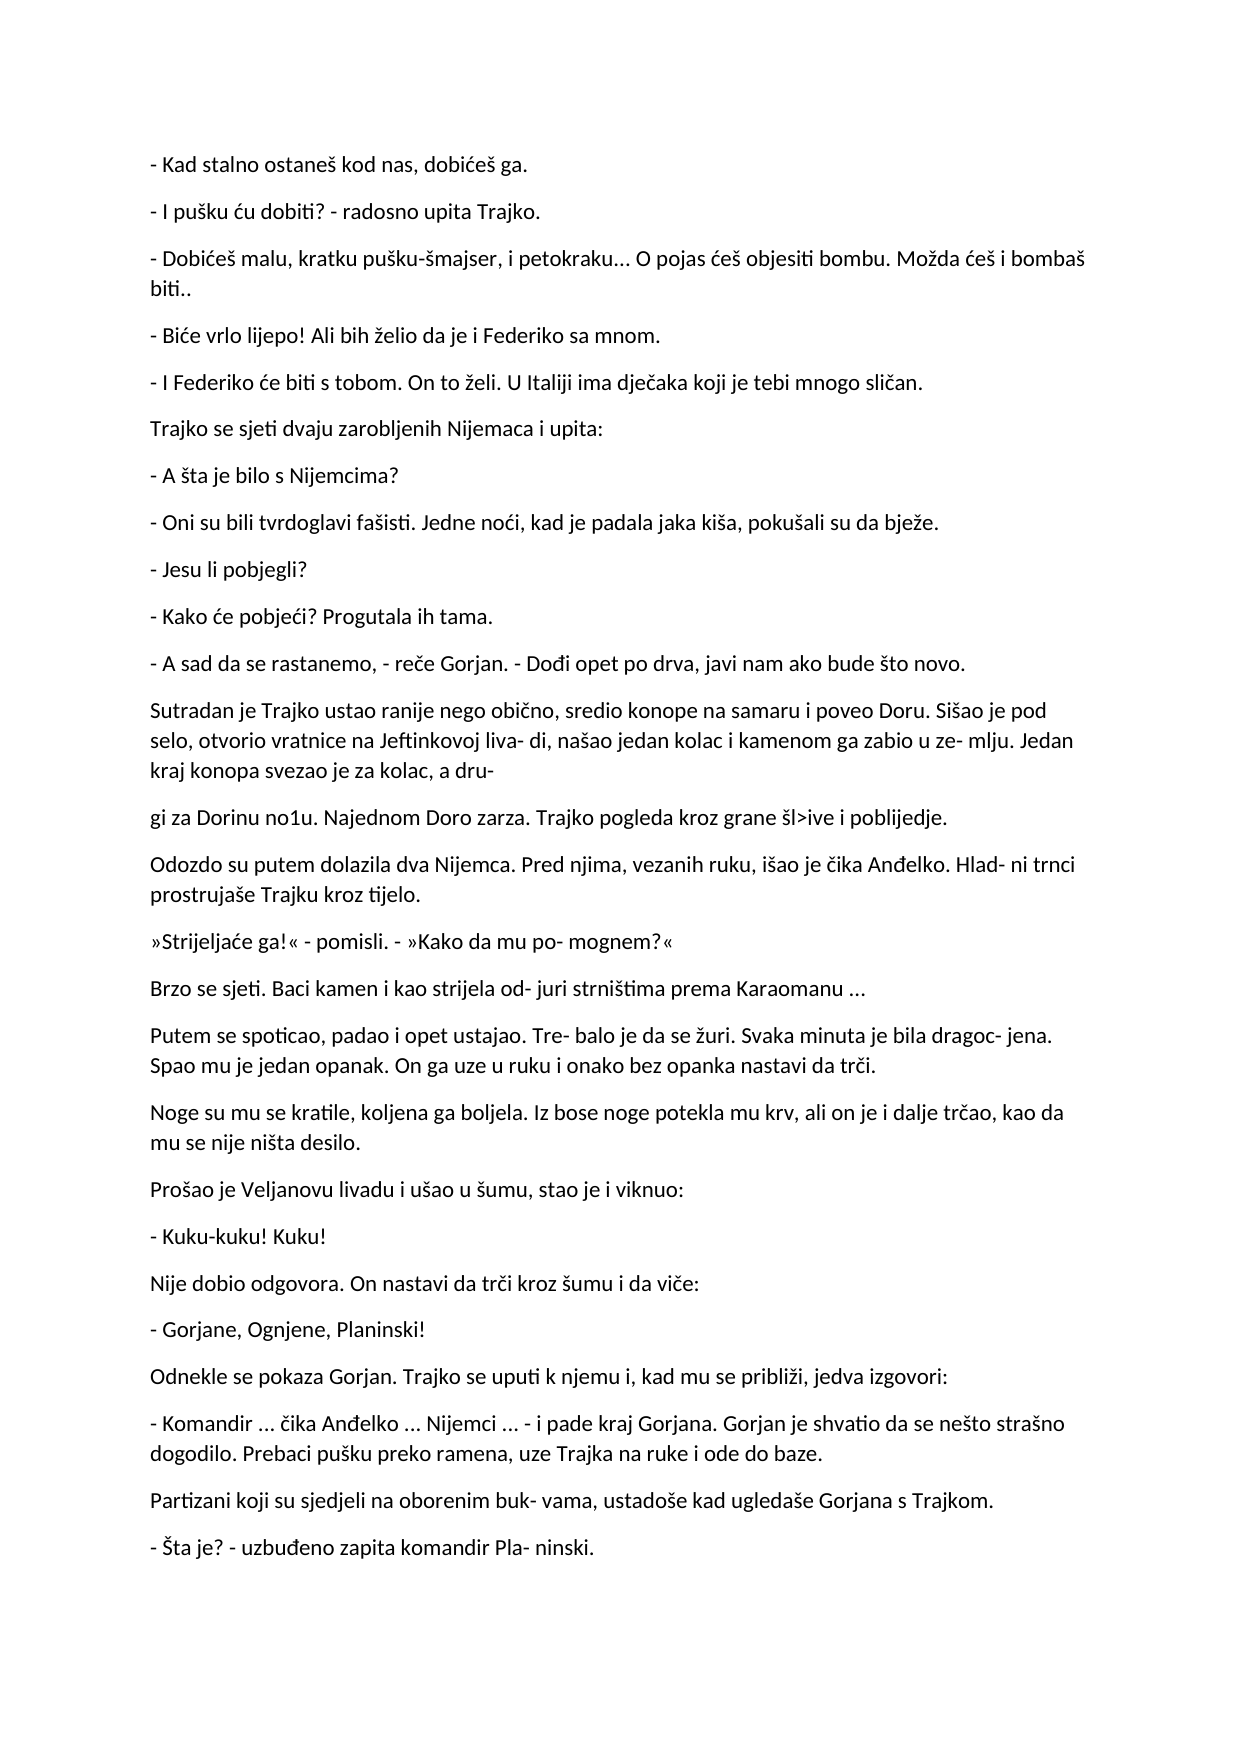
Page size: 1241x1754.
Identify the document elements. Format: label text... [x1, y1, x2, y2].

text - Biće vrlo lijepo! Ali bih želio da je i Federiko sa mnom. [150, 321, 1090, 349]
text - Oni su bili tvrdoglavi fašisti. Jedne noći, kad je padala jaka kiša, pokušali su da bježe. [150, 508, 1090, 536]
text gi za Dorinu no1u. Najednom Doro zarza. Trajko pogleda kroz grane šl>ive i poblijedje. [150, 803, 1090, 831]
text Odnekle se pokaza Gorjan. Trajko se uputi k njemu i, kad mu se približi, jedva izgovori: [150, 1362, 1090, 1391]
text Odozdo su putem dolazila dva Nijemca. Pred njima, vezanih ruku, išao je čika Anđelko. Hlad- ni trnci prostrujaše Trajku kroz tijelo. [150, 850, 1090, 908]
text - Dobićeš malu, kratku pušku-šmajser, i petokraku... O pojas ćeš objesiti bombu. Možda ćeš i bombaš biti.. [150, 244, 1090, 302]
text Partizani koji su sjedjeli na oborenim buk- vama, ustadoše kad ugledaše Gorjana s Trajkom. [150, 1486, 1090, 1514]
text Prošao je Veljanovu livadu i ušao u šumu, stao je i viknuo: [150, 1175, 1090, 1203]
text - Kuku-kuku! Kuku! [150, 1222, 1090, 1250]
text Brzo se sjeti. Baci kamen i kao strijela od- juri strništima prema Karaomanu ... [150, 974, 1090, 1002]
text Trajko se sjeti dvaju zarobljenih Nijemaca i upita: [150, 414, 1090, 443]
text - I pušku ću dobiti? - radosno upita Trajko. [150, 197, 1090, 225]
text - I Federiko će biti s tobom. On to želi. U Italiji ima dječaka koji je tebi mnogo sličan. [150, 368, 1090, 396]
text Sutradan je Trajko ustao ranije nego obično, sredio konope na samaru i poveo Doru. Sišao je pod selo, otvorio vratnice na Jeftinkovoj liva- di, našao jedan kolac i kamenom ga zabio u ze- mlju. Jedan kraj konopa svezao je za kolac, a dru- [150, 696, 1090, 784]
text - A šta je bilo s Nijemcima? [150, 461, 1090, 489]
text Nije dobio odgovora. On nastavi da trči kroz šumu i da viče: [150, 1269, 1090, 1297]
text - Kad stalno ostaneš kod nas, dobićeš ga. [150, 150, 1090, 178]
text - Gorjane, Ognjene, Planinski! [150, 1316, 1090, 1344]
text »Strijeljaće ga!« - pomisli. - »Kako da mu po- mognem?« [150, 927, 1090, 955]
text - Šta je? - uzbuđeno zapita komandir Pla- ninski. [150, 1533, 1090, 1561]
text - Kako će pobjeći? Progutala ih tama. [150, 602, 1090, 630]
text - Jesu li pobjegli? [150, 555, 1090, 583]
text - Komandir ... čika Anđelko ... Nijemci ... - i pade kraj Gorjana. Gorjan je shvatio da se nešto strašno dogodilo. Prebaci pušku preko ramena, uze Trajka na ruke i ode do baze. [150, 1409, 1090, 1468]
text - A sad da se rastanemo, - reče Gorjan. - Dođi opet po drva, javi nam ako bude što novo. [150, 649, 1090, 677]
text Putem se spoticao, padao i opet ustajao. Tre- balo je da se žuri. Svaka minuta je bila dragoc- jena. Spao mu je jedan opanak. On ga uze u ruku i onako bez opanka nastavi da trči. [150, 1021, 1090, 1079]
text Noge su mu se kratile, koljena ga boljela. Iz bose noge potekla mu krv, ali on je i dalje trčao, kao da mu se nije ništa desilo. [150, 1098, 1090, 1156]
